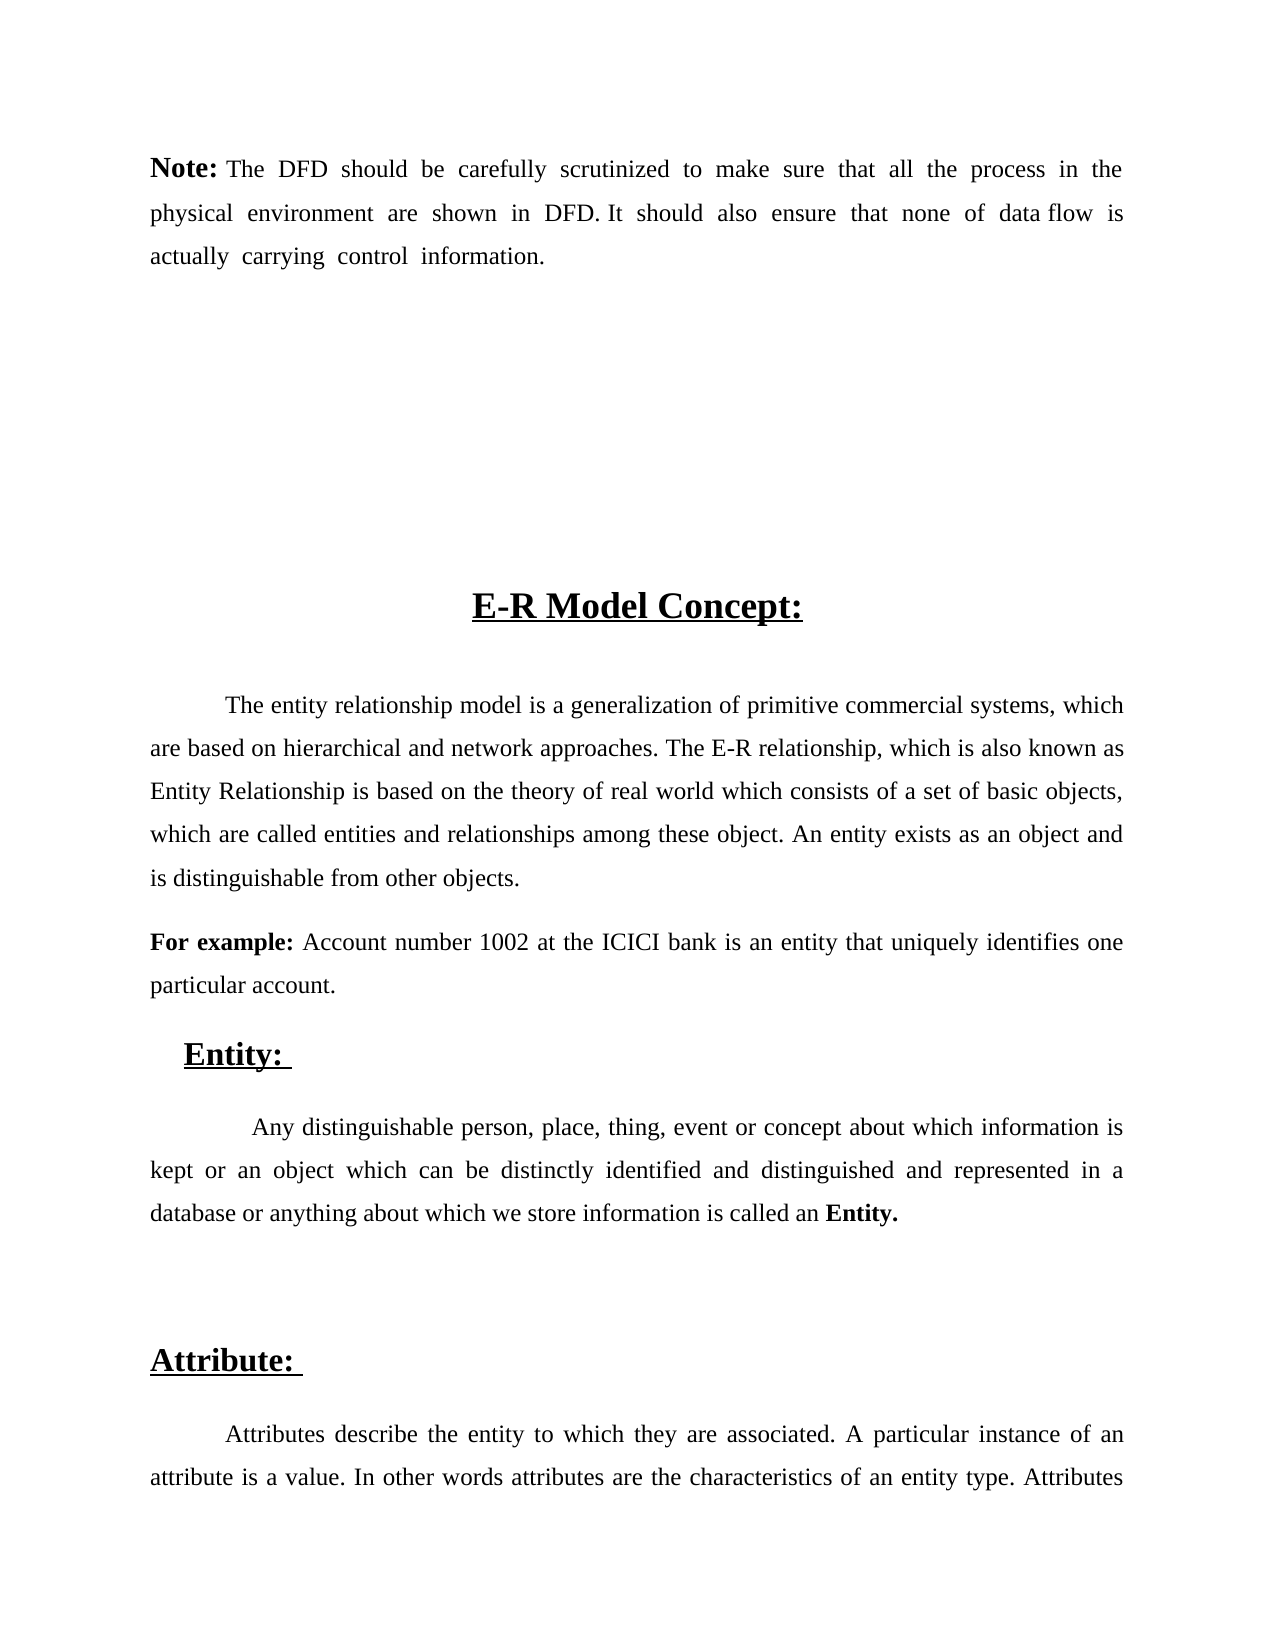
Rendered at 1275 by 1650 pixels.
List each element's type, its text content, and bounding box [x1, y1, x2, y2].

text Entity: [150, 1034, 1125, 1072]
text For example: Account number 1002 at the ICICI bank is an entity that uniquely identifies one particular account. [150, 927, 1125, 998]
text The entity relationship model is a generalization of primitive commercial systems, which are based on hierarchical and network approaches. The E-R relationship, which is also known as Entity Relationship is based on the theory of real world which consists of a set of basic objects, which are called entities and relationships among these object. An entity exists as an object and is distinguishable from other objects. [150, 690, 1125, 891]
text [150, 1419, 1125, 1491]
text Any distinguishable person, place, thing, event or concept about which information is kept or an object which can be distinctly identified and distinguished and represented in a database or anything about which we store information is called an Entity. [150, 1112, 1125, 1227]
text Attribute: [150, 1341, 1125, 1379]
text E-R Model Concept: [150, 583, 1125, 626]
text Note: The DFD should be carefully scrutinized to make sure that all the process in the physical environment are shown in DFD. It should also ensure that none of data flow is actually carrying control information. [150, 150, 1125, 270]
